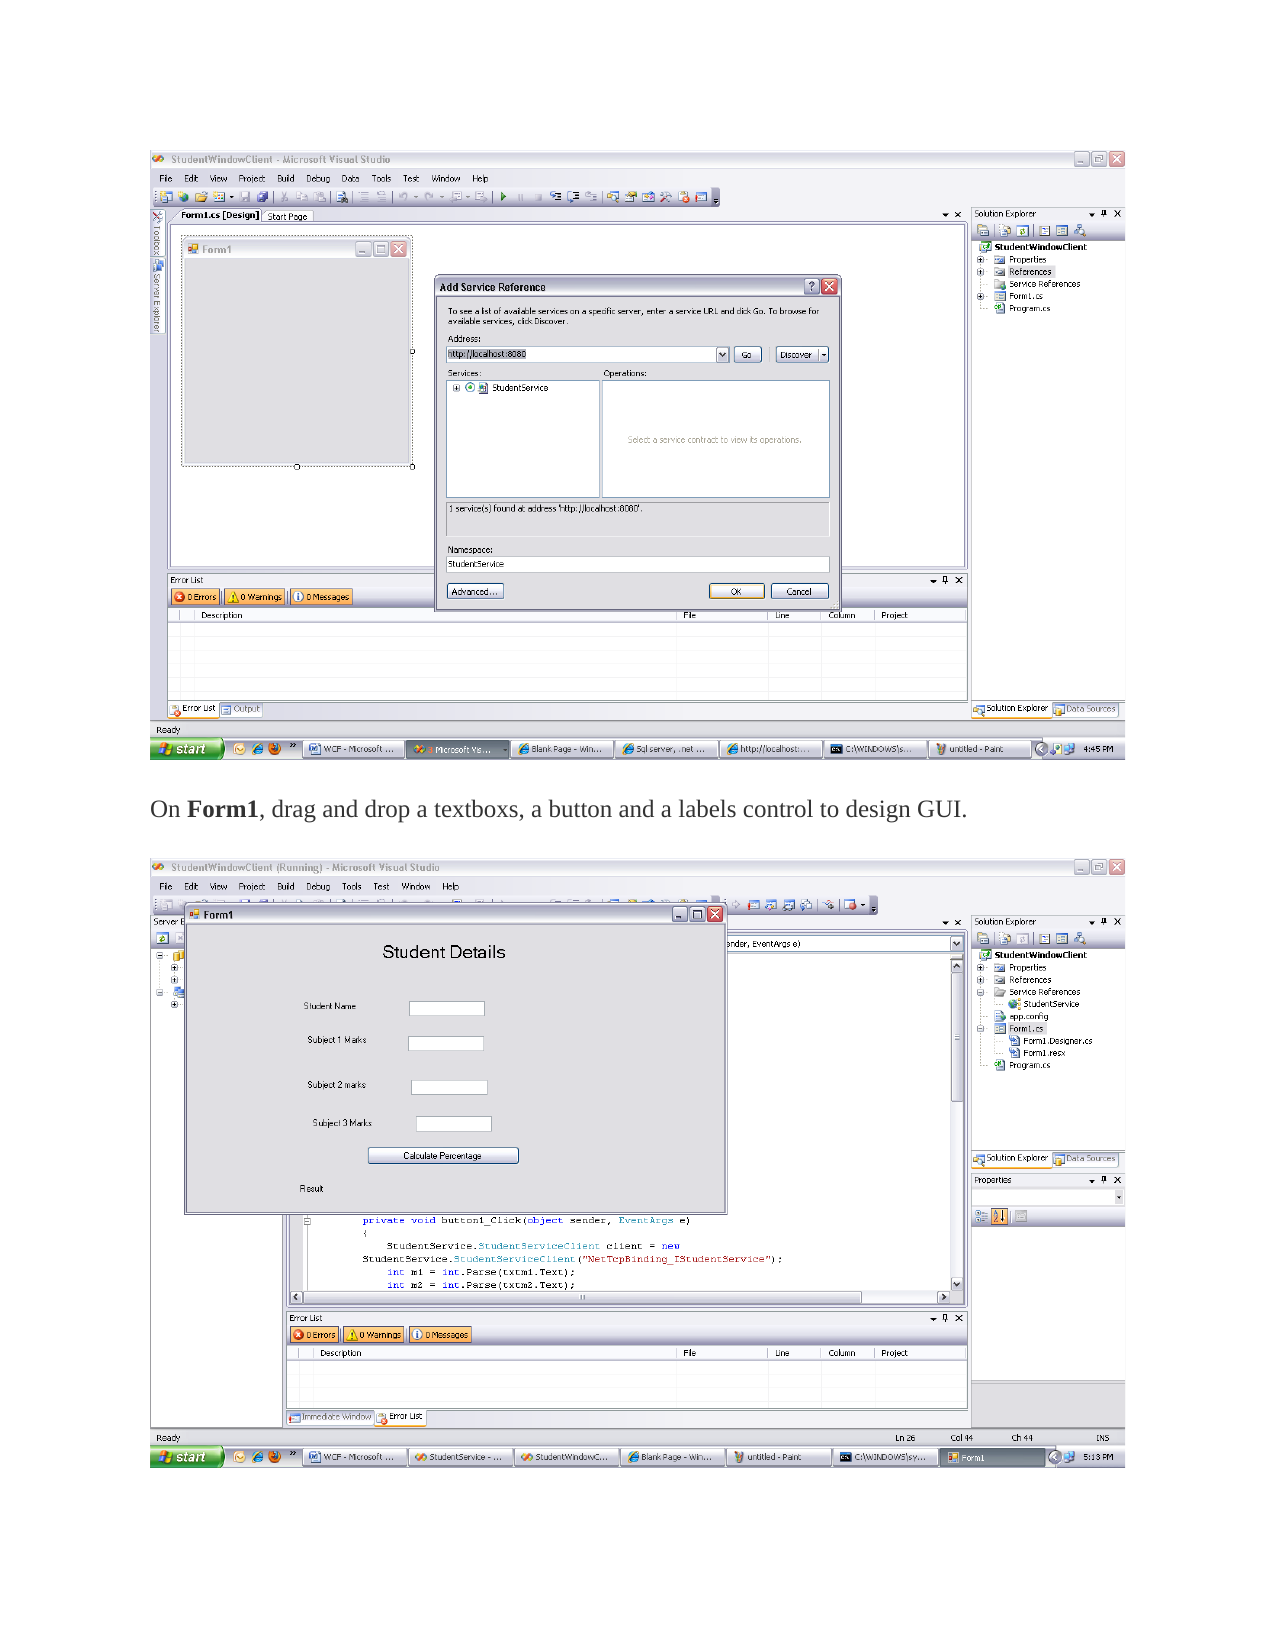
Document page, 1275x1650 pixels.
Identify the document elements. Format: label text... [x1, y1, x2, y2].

text On Form1, drag and drop a textboxs, a button and a labels control to design GUI. [150, 794, 1125, 823]
picture [150, 858, 1125, 1468]
picture [150, 150, 1125, 760]
